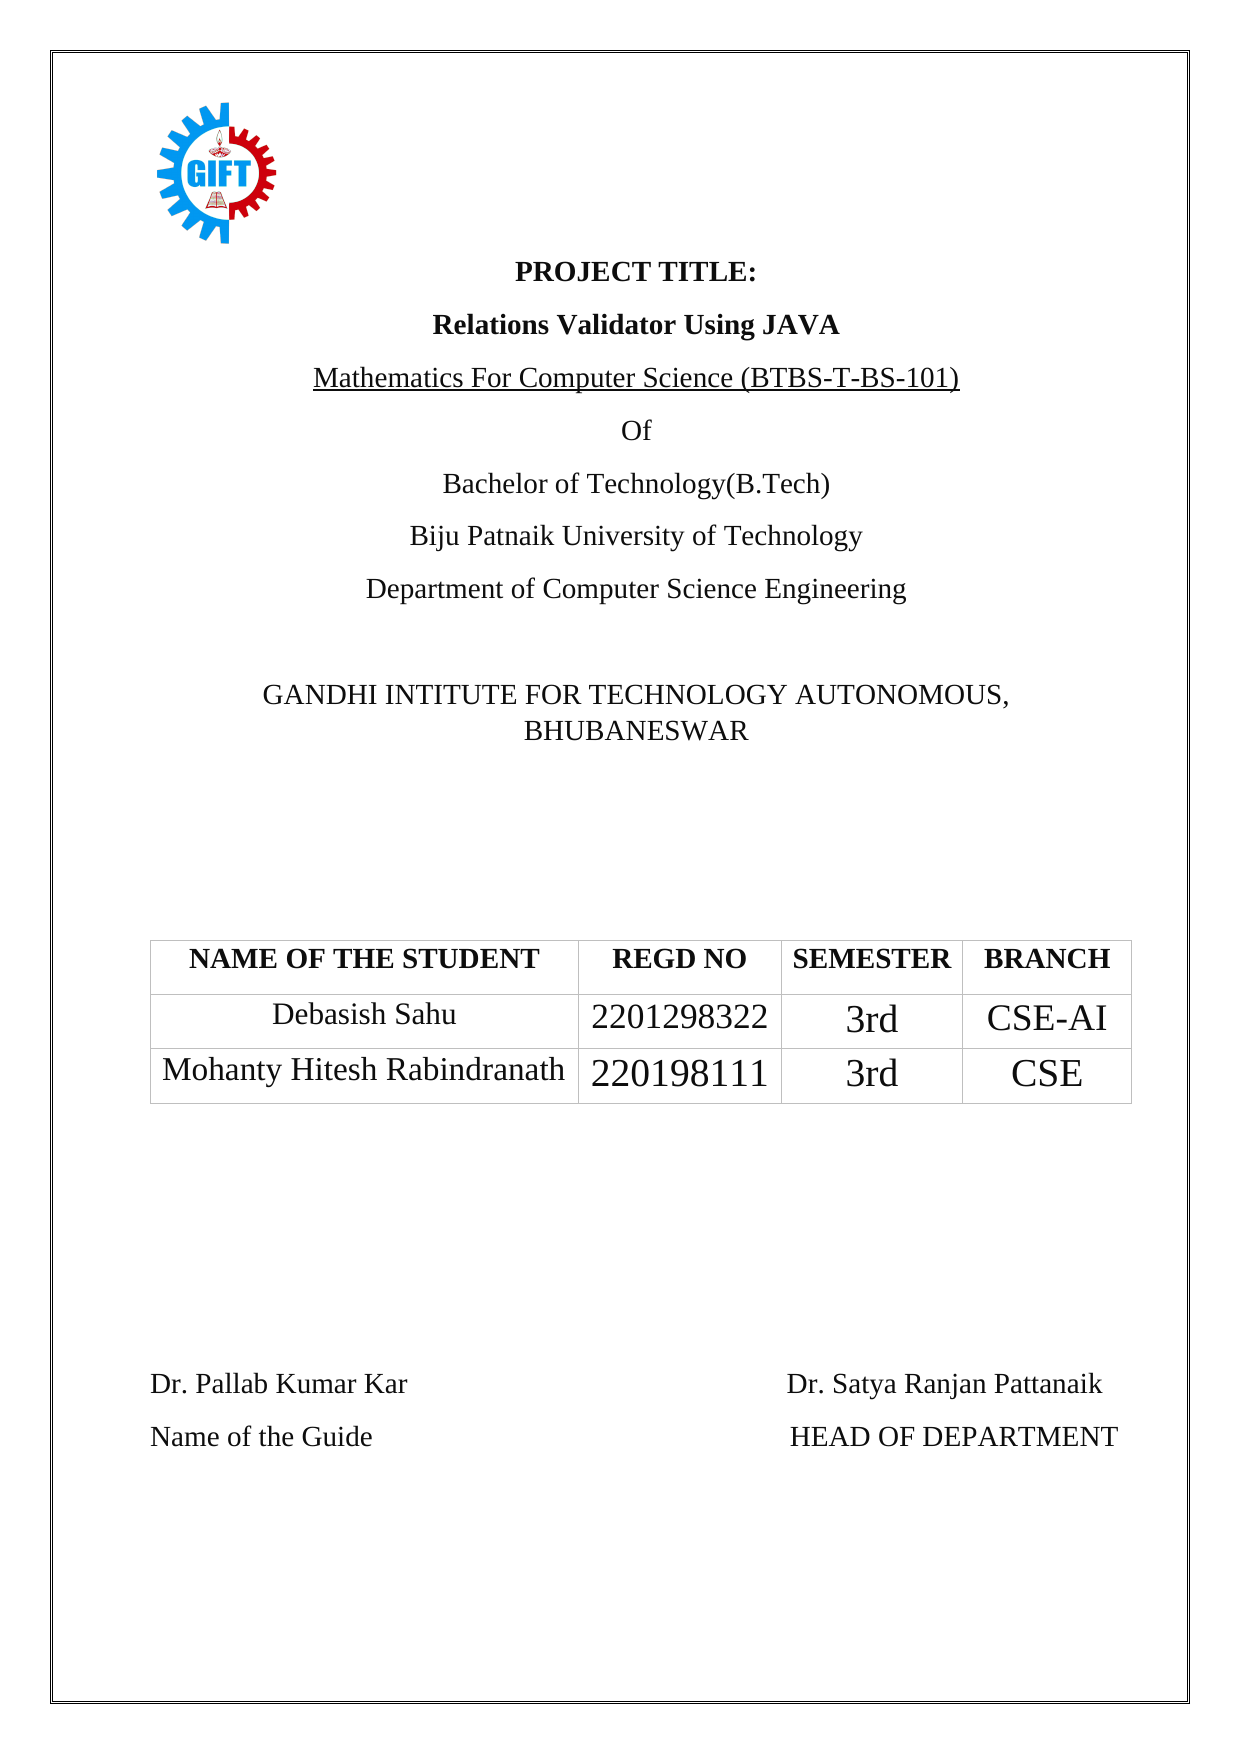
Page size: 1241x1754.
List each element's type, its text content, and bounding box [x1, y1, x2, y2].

table_cell 2201298322 [579, 995, 781, 1048]
text Biju Patnaik University of Technology [150, 518, 1122, 552]
table_cell Mohanty Hitesh Rabindranath [151, 1049, 578, 1102]
text Dr. Pallab Kumar Kar Dr. Satya Ranjan Pattanaik [150, 1366, 1122, 1400]
table_cell 3rd [782, 995, 962, 1048]
table_cell Debasish Sahu [151, 995, 578, 1048]
table_cell CSE-AI [963, 995, 1131, 1048]
text Relations Validator Using JAVA [150, 307, 1122, 341]
text Mathematics For Computer Science (BTBS-T-BS-101) [150, 360, 1122, 394]
text PROJECT TITLE: [150, 254, 1122, 288]
text GANDHI INTITUTE FOR TECHNOLOGY AUTONOMOUS, BHUBANESWAR [150, 677, 1122, 747]
table_header NAME OF THE STUDENT [151, 941, 578, 994]
table_cell CSE [963, 1049, 1131, 1102]
table_header BRANCH [963, 941, 1131, 994]
text Of [150, 413, 1122, 446]
text Name of the Guide HEAD OF DEPARTMENT [150, 1419, 1122, 1453]
picture [150, 101, 282, 249]
table_cell 220198111 [579, 1049, 781, 1102]
text Bachelor of Technology(B.Tech) [150, 466, 1122, 499]
table_cell 3rd [782, 1049, 962, 1102]
table_header REGD NO [579, 941, 781, 994]
text Department of Computer Science Engineering [150, 571, 1122, 605]
table_header SEMESTER [782, 941, 962, 994]
